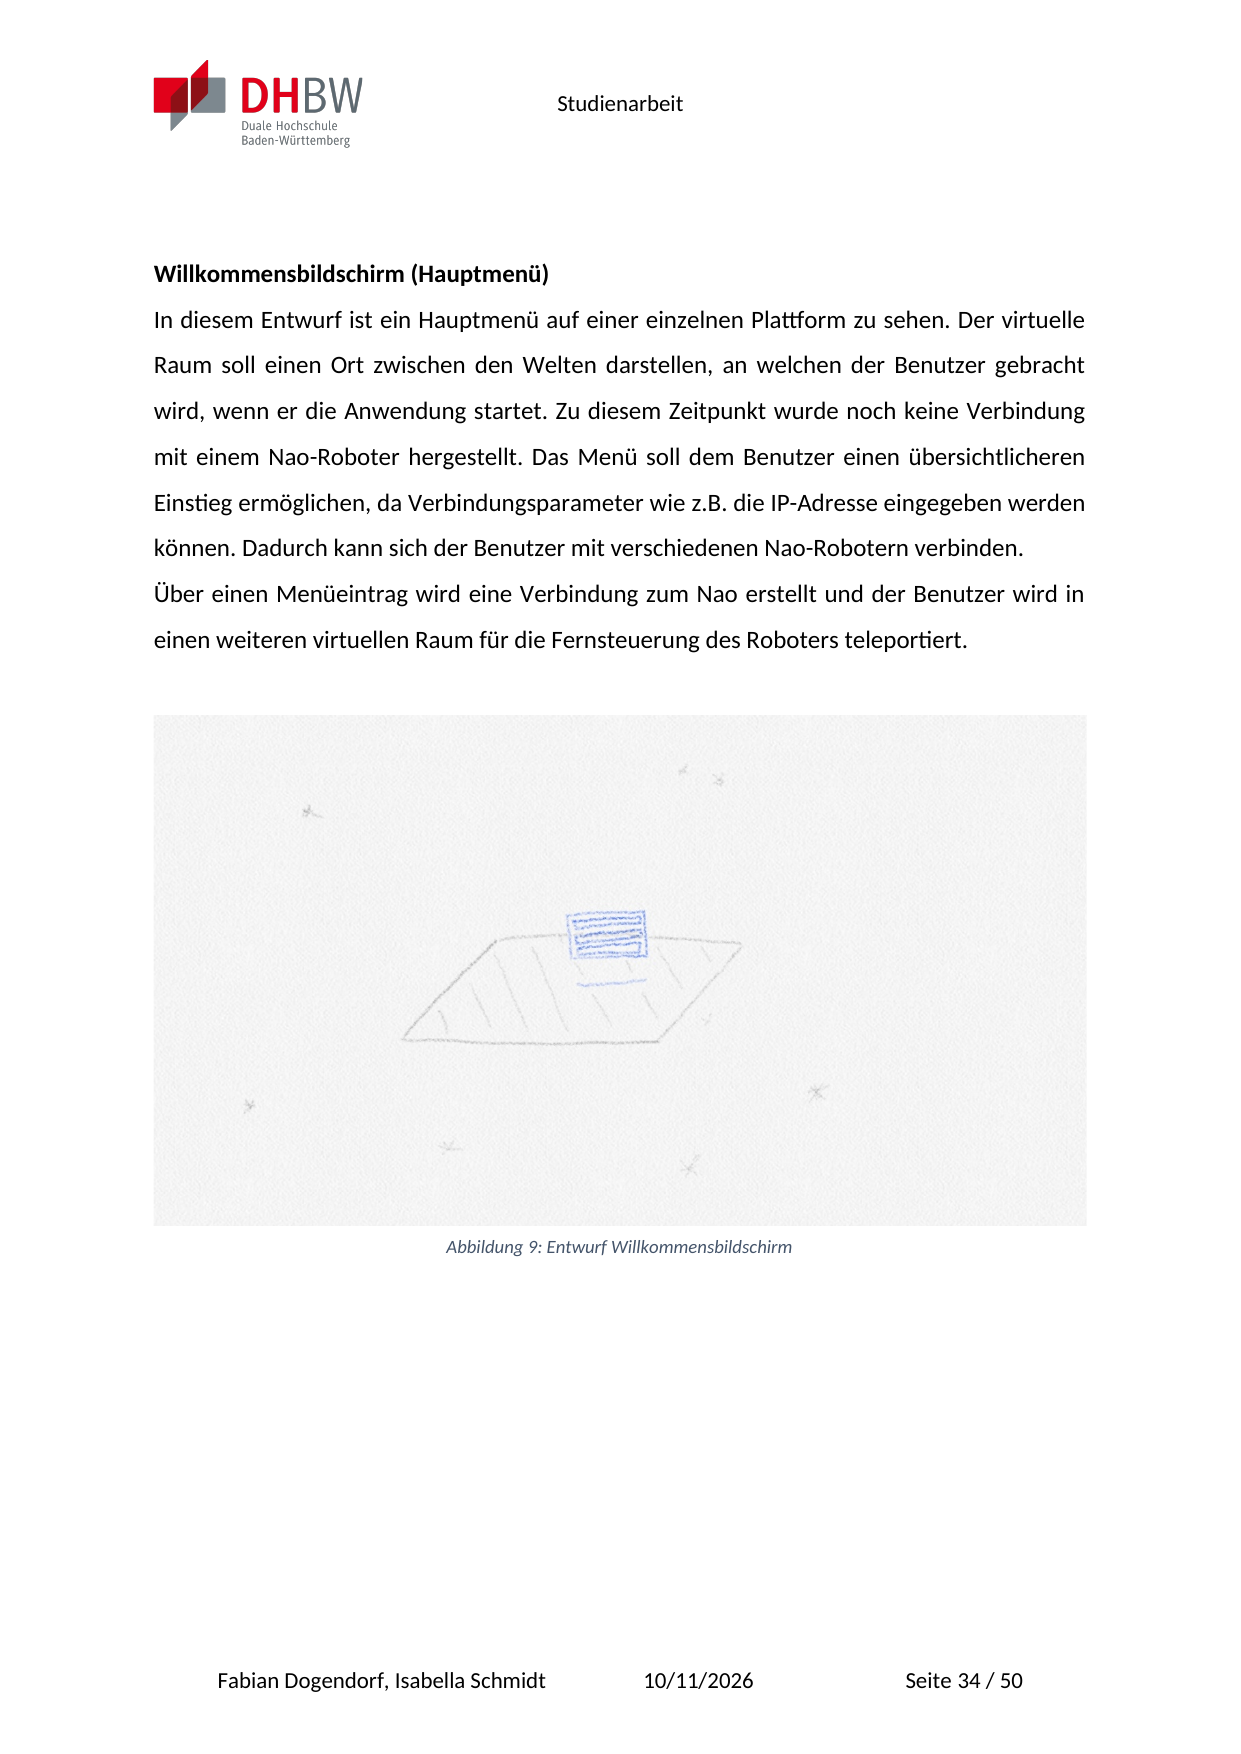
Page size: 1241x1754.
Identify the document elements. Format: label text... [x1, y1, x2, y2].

text Über einen Menüeintrag wird eine Verbindung zum Nao erstellt und der Benutzer wird in einen weiteren virtuellen Raum für die Fernsteuerung des Roboters teleportiert. [153, 578, 1087, 654]
picture [153, 715, 1087, 1226]
text Willkommensbildschirm (Hauptmenü) [153, 258, 1087, 289]
picture [153, 60, 363, 148]
text In diesem Entwurf ist ein Hauptmenü auf einer einzelnen Plattform zu sehen. Der virtuelle Raum soll einen Ort zwischen den Welten darstellen, an welchen der Benutzer gebracht wird, wenn er die Anwendung startet. Zu diesem Zeitpunkt wurde noch keine Verbindung mit einem Nao-Roboter hergestellt. Das Menü soll dem Benutzer einen übersichtlicheren Einstieg ermöglichen, da Verbindungsparameter wie z.B. die IP-Adresse eingegeben werden können. Dadurch kann sich der Benutzer mit verschiedenen Nao-Robotern verbinden. [153, 304, 1087, 563]
